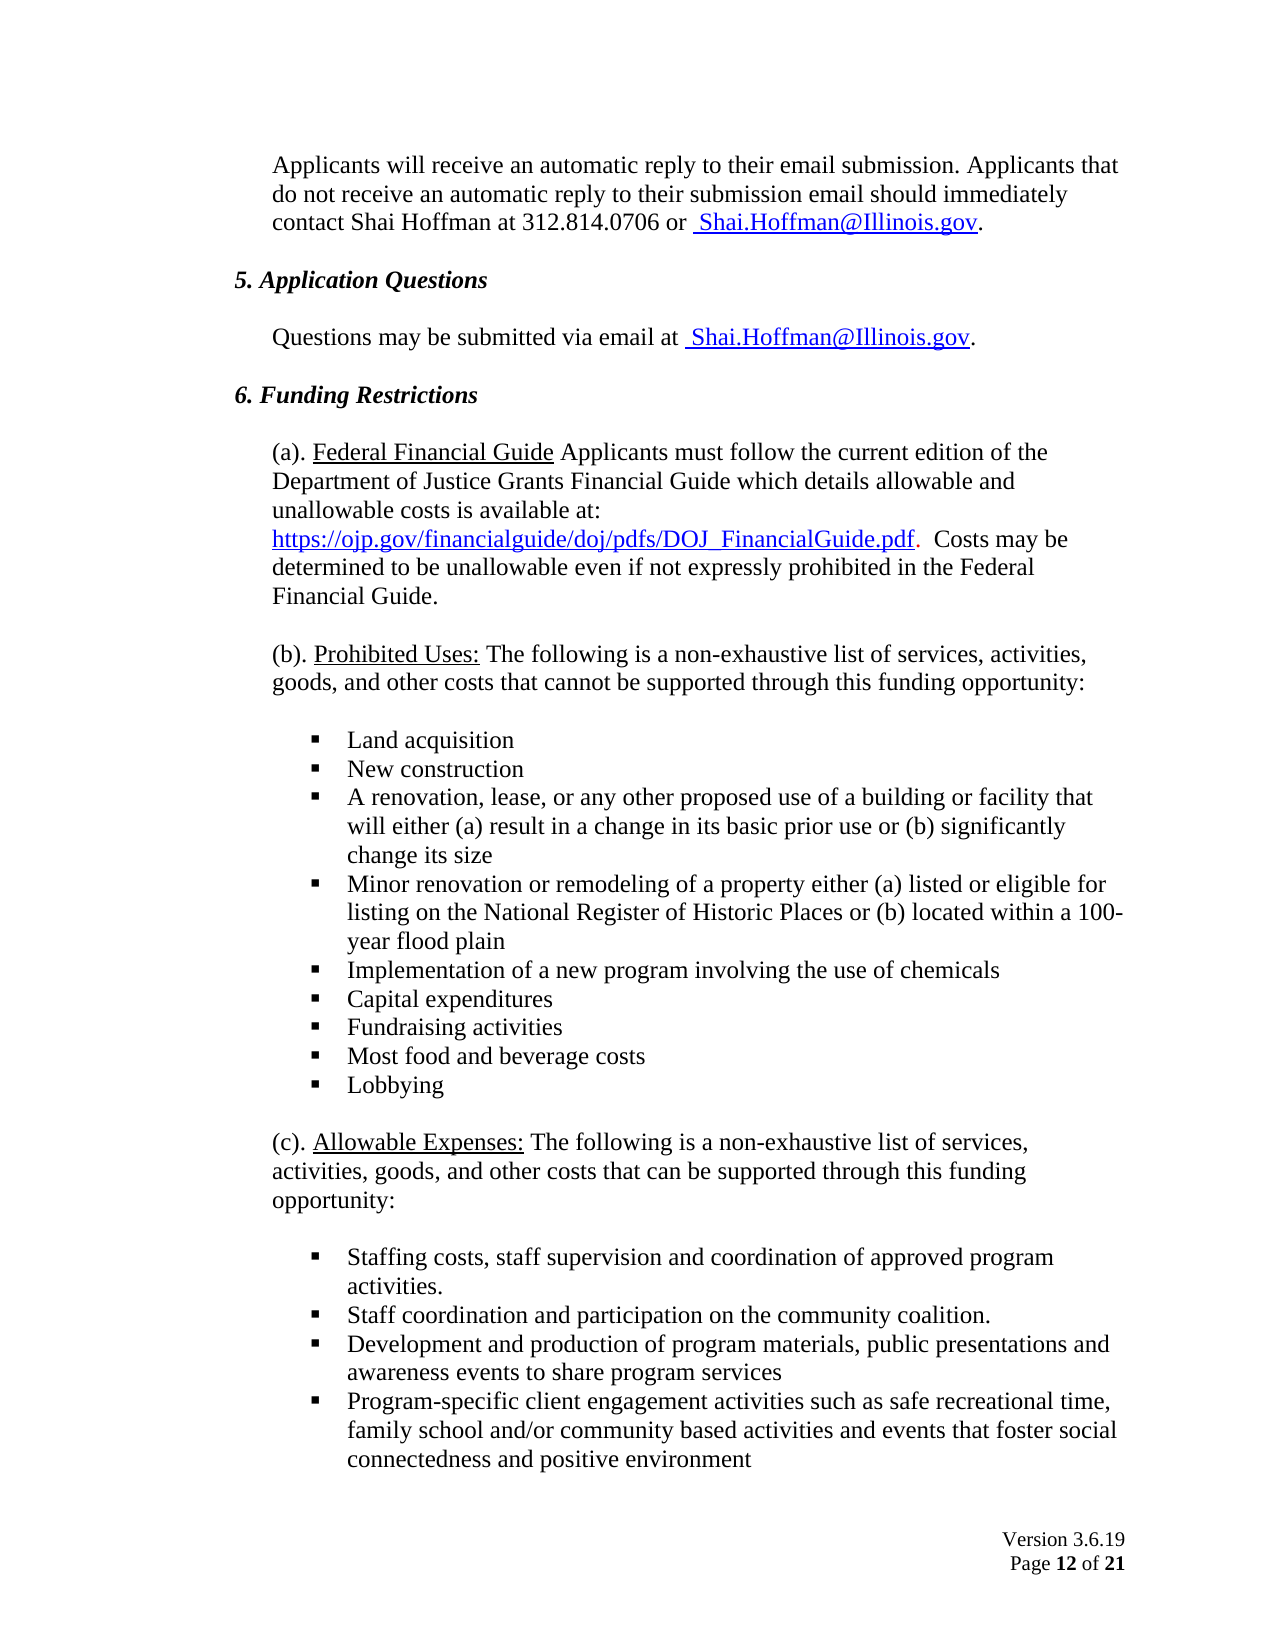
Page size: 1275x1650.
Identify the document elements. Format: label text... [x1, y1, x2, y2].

text (a). Federal Financial Guide Applicants must follow the current edition of the Department of Justice Grants Financial Guide which details allowable and unallowable costs is available at: https://ojp.gov/financialguide/doj/pdfs/DOJ_FinancialGuide.pdf. Costs may be determined to be unallowable even if not expressly prohibited in the Federal Financial Guide. [272, 437, 1125, 610]
list Minor renovation or remodeling of a property either (a) listed or eligible for listing on the National Register of Historic Places or (b) located within a 100-year flood plain [309, 869, 1125, 955]
text 6. Funding Restrictions [234, 380, 1125, 409]
text 5. Application Questions [234, 265, 1125, 294]
list Staffing costs, staff supervision and coordination of approved program activities. [309, 1242, 1125, 1300]
list Staff coordination and participation on the community coalition. [309, 1300, 1125, 1329]
list Fundraising activities [309, 1012, 1125, 1041]
list Land acquisition [309, 725, 1125, 754]
list Development and production of program materials, public presentations and awareness events to share program services [309, 1329, 1125, 1386]
list New construction [309, 754, 1125, 782]
list Implementation of a new program involving the use of chemicals [309, 955, 1125, 984]
text (c). Allowable Expenses: The following is a non-exhaustive list of services, activities, goods, and other costs that can be supported through this funding opportunity: [272, 1127, 1125, 1214]
list Capital expenditures [309, 984, 1125, 1012]
list Most food and beverage costs [309, 1041, 1125, 1070]
text (b). Prohibited Uses: The following is a non-exhaustive list of services, activities, goods, and other costs that cannot be supported through this funding opportunity: [272, 639, 1125, 696]
text Applicants will receive an automatic reply to their email submission. Applicants that do not receive an automatic reply to their submission email should immediately contact Shai Hoffman at 312.814.0706 or Shai.Hoffman@Illinois.gov. [272, 150, 1125, 236]
list Lobbying [309, 1070, 1125, 1099]
list Program-specific client engagement activities such as safe recreational time, family school and/or community based activities and events that foster social connectedness and positive environment [309, 1386, 1125, 1472]
text Questions may be submitted via email at Shai.Hoffman@Illinois.gov. [272, 322, 1125, 351]
list A renovation, lease, or any other proposed use of a building or facility that will either (a) result in a change in its basic prior use or (b) significantly change its size [309, 782, 1125, 869]
